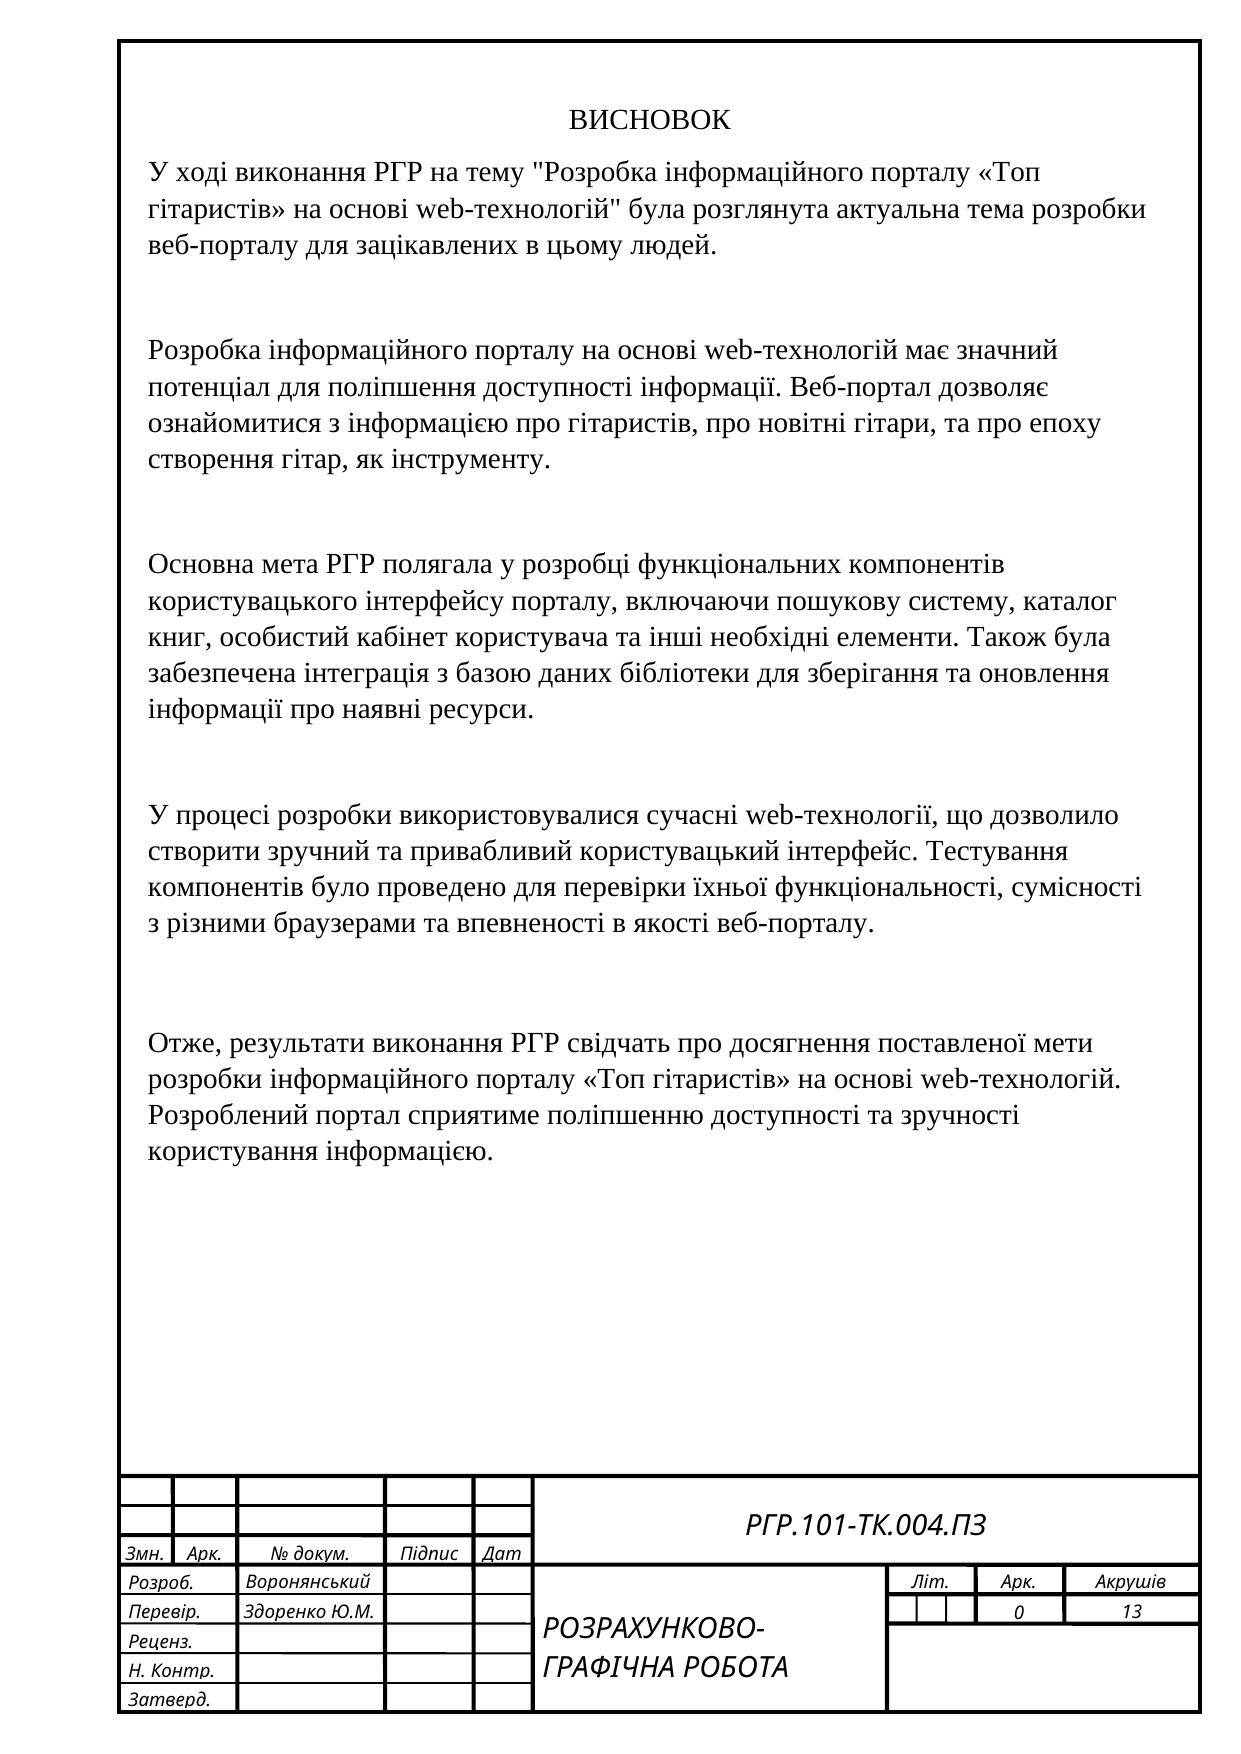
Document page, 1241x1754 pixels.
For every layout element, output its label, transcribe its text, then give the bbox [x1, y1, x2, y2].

text У процесі розробки використовувалися сучасні web-технології, що дозволило створити зручний та привабливий користувацький інтерфейс. Тестування компонентів було проведено для перевірки їхньої функціональності, сумісності з різними браузерами та впевненості в якості веб-порталу. [148, 797, 1152, 939]
text Отже, результати виконання РГР свідчать про досягнення поставленої мети розробки інформаційного порталу «Топ гітаристів» на основі web-технологій. Розроблений портал сприятиме поліпшенню доступності та зручності користування інформацією. [148, 1025, 1152, 1167]
text Розробка інформаційного порталу на основі web-технологій має значний потенціал для поліпшення доступності інформації. Веб-портал дозволяє ознайомитися з інформацією про гітаристів, про новітні гітари, та про епоху створення гітар, як інструменту. [148, 332, 1152, 474]
text Основна мета РГР полягала у розробці функціональних компонентів користувацького інтерфейсу порталу, включаючи пошукову систему, каталог книг, особистий кабінет користувача та інші необхідні елементи. Також була забезпечена інтеграція з базою даних бібліотеки для зберігання та оновлення інформації про наявні ресурси. [148, 547, 1152, 725]
text У ході виконання РГР на тему "Розробка інформаційного порталу «Топ гітаристів» на основі web-технологій" була розглянута актуальна тема розробки веб-порталу для зацікавлених в цьому людей. [148, 154, 1152, 260]
text ВИСНОВОК [148, 102, 1152, 135]
